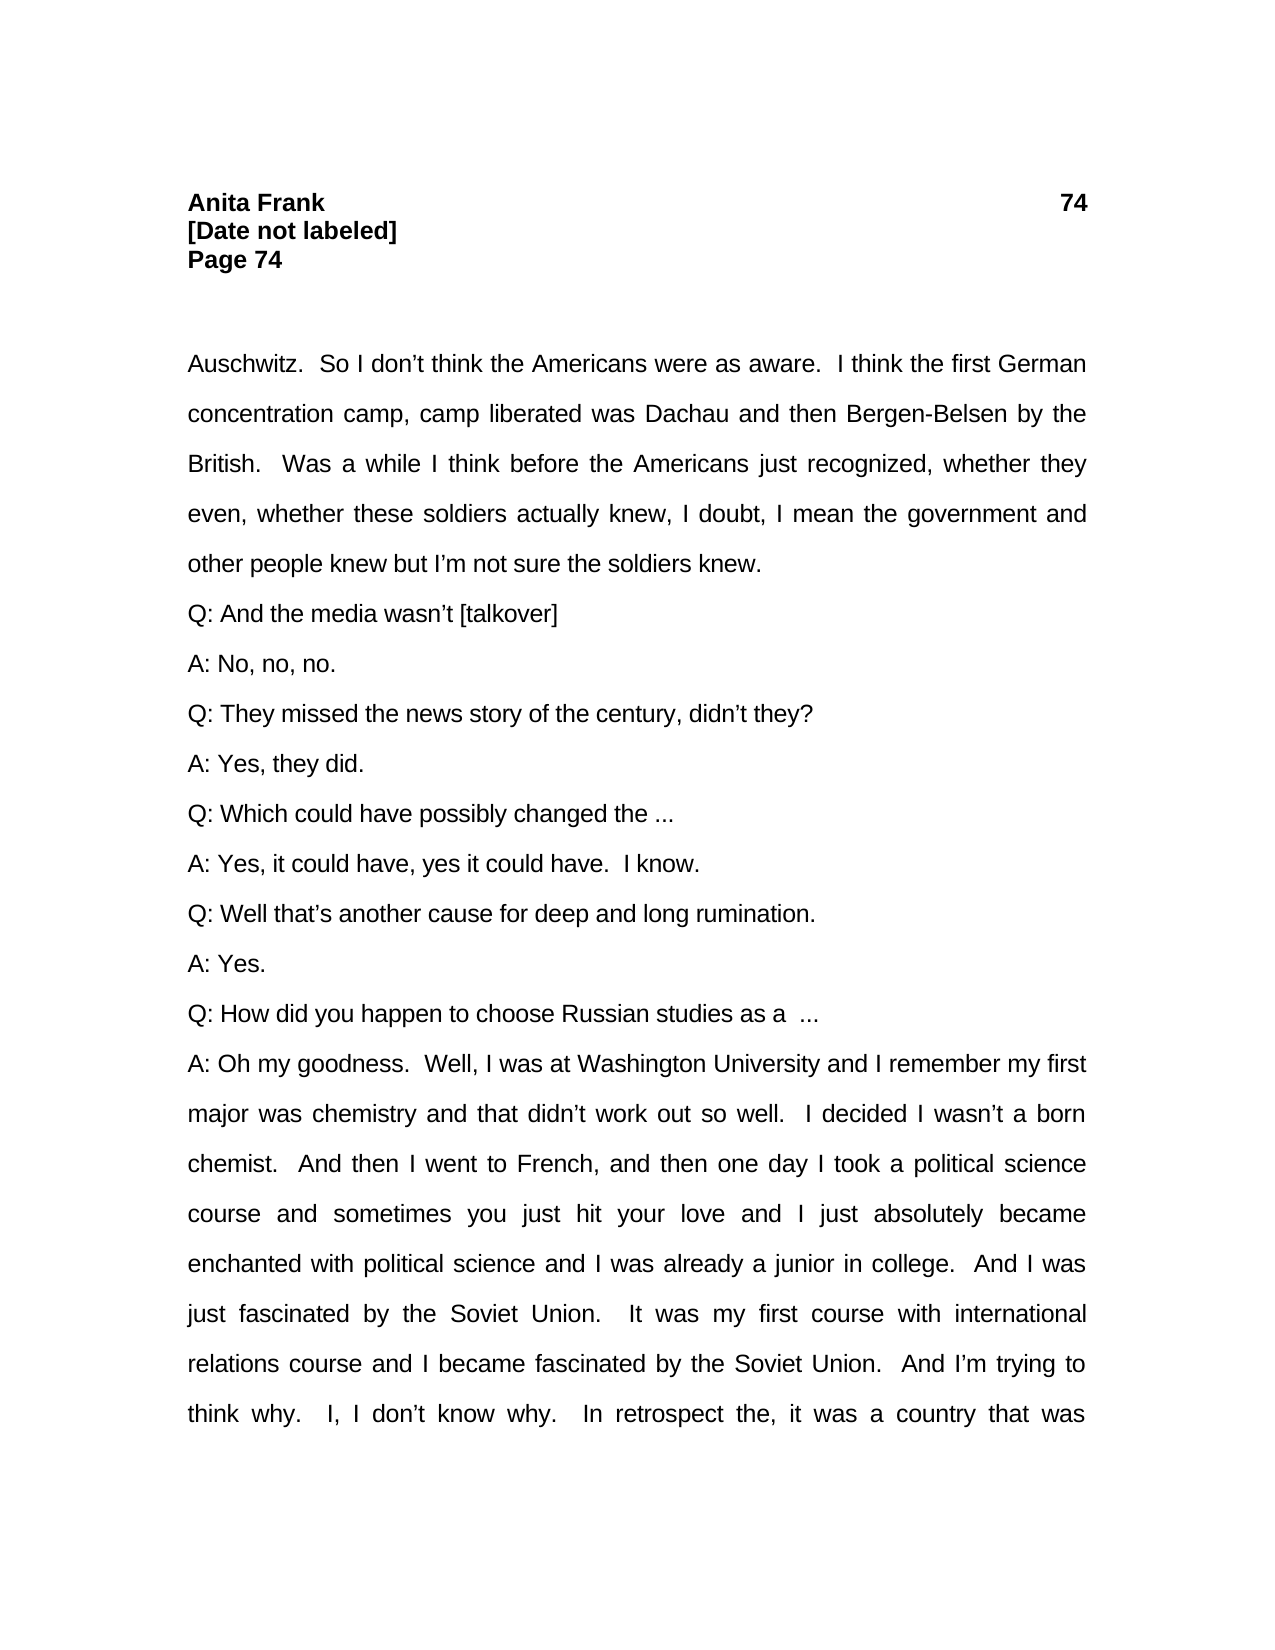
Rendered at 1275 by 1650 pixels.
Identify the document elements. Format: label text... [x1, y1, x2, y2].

text A: Yes. [187, 927, 1087, 977]
text A: No, no, no. [187, 627, 1087, 677]
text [187, 327, 1087, 577]
text Q: Which could have possibly changed the ... [187, 777, 1087, 827]
text Q: Well that’s another cause for deep and long rumination. [187, 877, 1087, 927]
text A: Yes, it could have, yes it could have. I know. [187, 827, 1087, 877]
text Q: They missed the news story of the century, didn’t they? [187, 677, 1087, 727]
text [187, 1027, 1087, 1427]
text A: Yes, they did. [187, 727, 1087, 777]
text Q: And the media wasn’t [talkover] [187, 577, 1087, 627]
text Q: How did you happen to choose Russian studies as a ... [187, 977, 1087, 1027]
